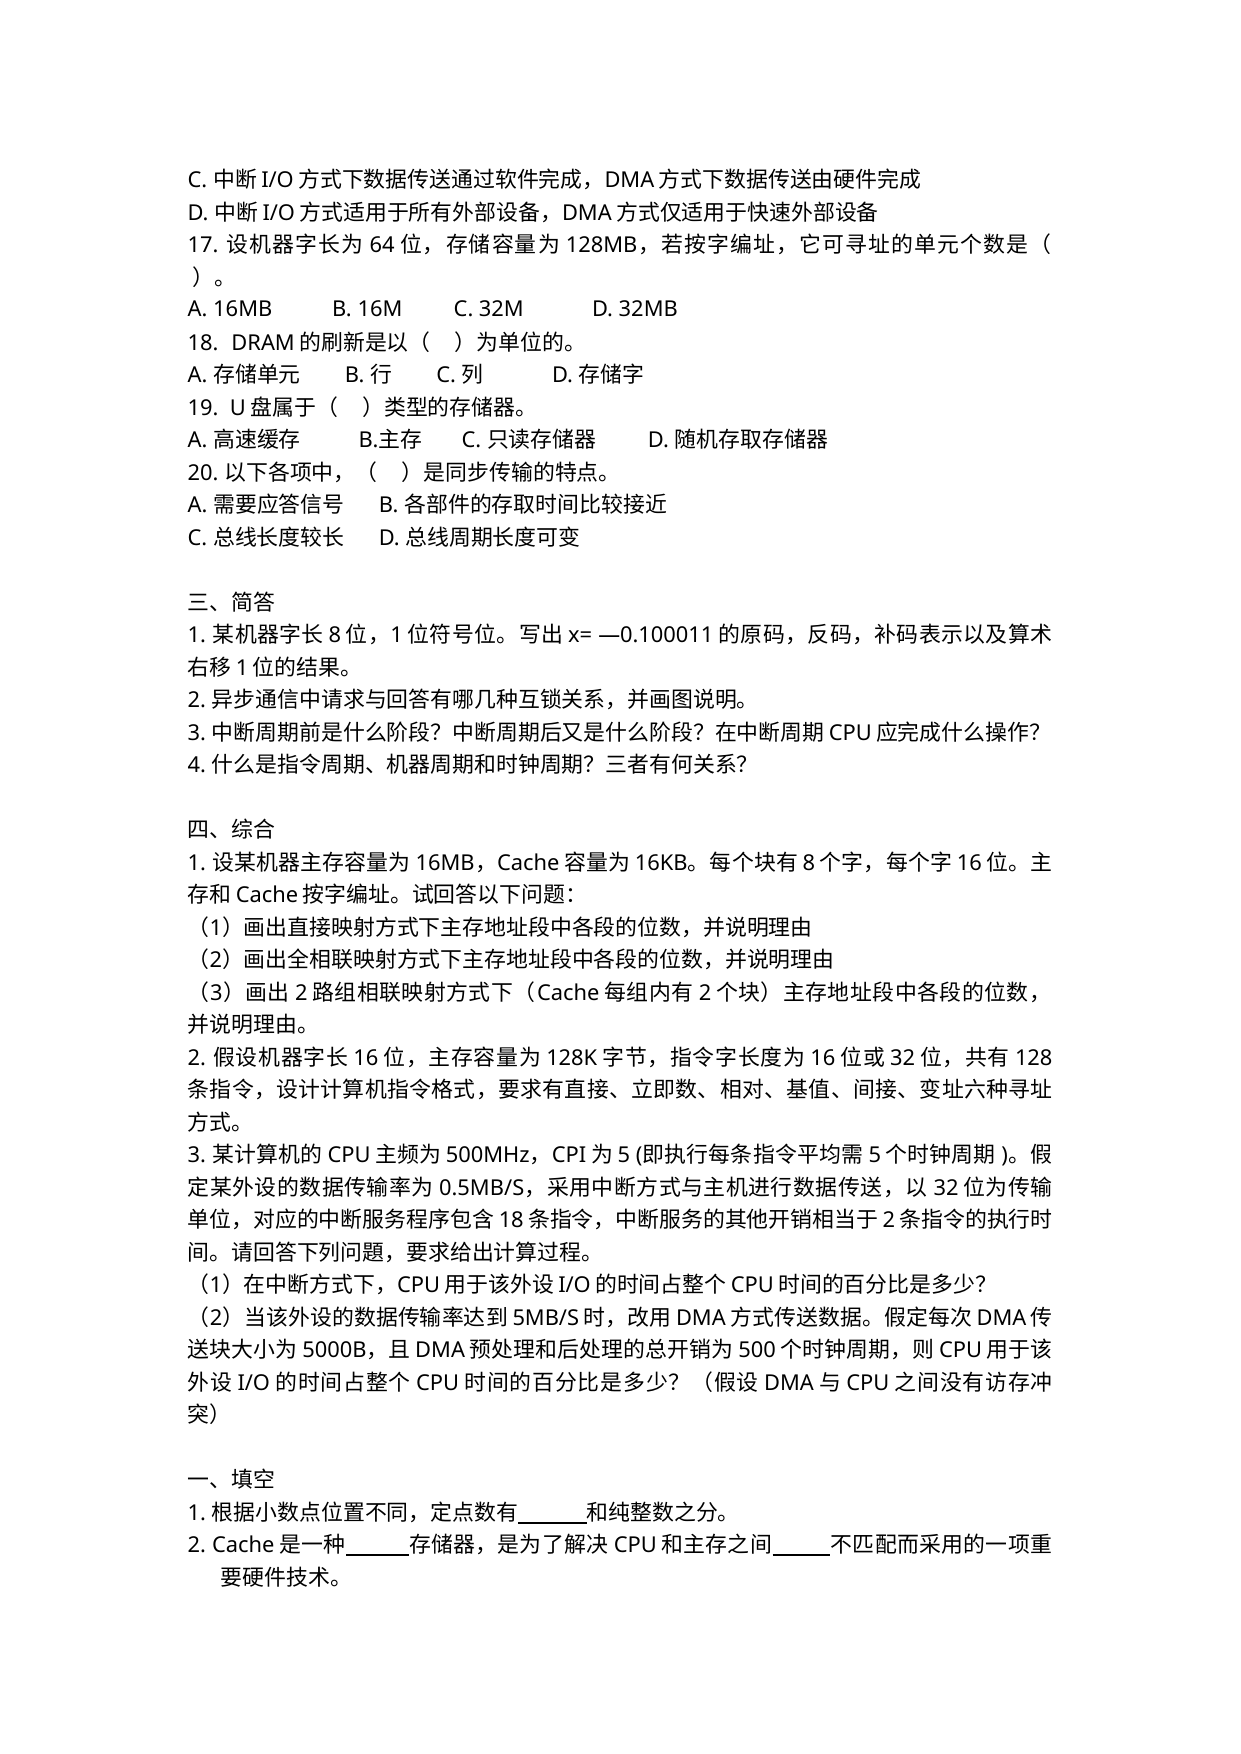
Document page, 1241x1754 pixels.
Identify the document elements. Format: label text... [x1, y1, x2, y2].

text A. 存储单元 B. 行 C. 列 D. 存储字 [187, 357, 1053, 389]
text 1. 根据小数点位置不同，定点数有 和纯整数之分。 [187, 1494, 1053, 1527]
text D. 中断I/O方式适用于所有外部设备，DMA方式仅适用于快速外部设备 [187, 194, 1053, 227]
text （3）画出2路组相联映射方式下（Cache每组内有2个块）主存地址段中各段的位数，并说明理由。 [187, 974, 1053, 1039]
text （2）当该外设的数据传输率达到5MB/S时，改用DMA方式传送数据。假定每次DMA传送块大小为5000B，且DMA预处理和后处理的总开销为500个时钟周期，则CPU用于该外设I/O的时间占整个CPU时间的百分比是多少？（假设DMA与CPU之间没有访存冲突） [187, 1299, 1053, 1429]
text （1）在中断方式下，CPU用于该外设I/O的时间占整个CPU时间的百分比是多少？ [187, 1267, 1053, 1299]
text 一、填空 [187, 1462, 1053, 1494]
text A. 需要应答信号 B. 各部件的存取时间比较接近 [187, 487, 1053, 519]
text 1. 某机器字长8位，1位符号位。写出x= —0.100011的原码，反码，补码表示以及算术右移1位的结果。 [187, 617, 1053, 682]
text 2. 异步通信中请求与回答有哪几种互锁关系，并画图说明。 [187, 682, 1053, 714]
text A. 16MB B. 16M C. 32M D. 32MB [187, 292, 1053, 324]
text 17. 设机器字长为64位，存储容量为128MB，若按字编址，它可寻址的单元个数是（ ）。 [187, 227, 1053, 292]
text 2. Cache是一种 存储器，是为了解决CPU和主存之间 不匹配而采用的一项重要硬件技术。 [187, 1527, 1053, 1592]
text （1）画出直接映射方式下主存地址段中各段的位数，并说明理由 [187, 909, 1053, 942]
text C. 总线长度较长 D. 总线周期长度可变 [187, 519, 1053, 552]
text 3. 中断周期前是什么阶段？中断周期后又是什么阶段？在中断周期CPU应完成什么操作？ [187, 714, 1053, 747]
text 4. 什么是指令周期、机器周期和时钟周期？三者有何关系？ [187, 747, 1053, 779]
text 18. DRAM的刷新是以（ ）为单位的。 [187, 324, 1053, 357]
text 3. 某计算机的CPU主频为500MHz，CPI为5 (即执行每条指令平均需5个时钟周期 )。假定某外设的数据传输率为0.5MB/S，采用中断方式与主机进行数据传送，以32位为传输单位，对应的中断服务程序包含18条指令，中断服务的其他开销相当于2条指令的执行时间。请回答下列问題，要求给出计算过程。 [187, 1137, 1053, 1267]
text 三、简答 [187, 584, 1053, 617]
text 1. 设某机器主存容量为16MB，Cache容量为16KB。每个块有8个字，每个字16位。主存和Cache按字编址。试回答以下问题： [187, 844, 1053, 909]
text C. 中断I/O方式下数据传送通过软件完成，DMA方式下数据传送由硬件完成 [187, 162, 1053, 194]
text 四、综合 [187, 812, 1053, 844]
text 20. 以下各项中，（ ）是同步传输的特点。 [187, 454, 1053, 487]
text 19. U盘属于（ ）类型的存储器。 [187, 389, 1053, 422]
text （2）画出全相联映射方式下主存地址段中各段的位数，并说明理由 [187, 942, 1053, 974]
text 2. 假设机器字长16位，主存容量为128K字节，指令字长度为16位或32位，共有128条指令，设计计算机指令格式，要求有直接、立即数、相对、基值、间接、变址六种寻址方式。 [187, 1039, 1053, 1137]
text A. 高速缓存 B.主存 C. 只读存储器 D. 随机存取存储器 [187, 422, 1053, 454]
